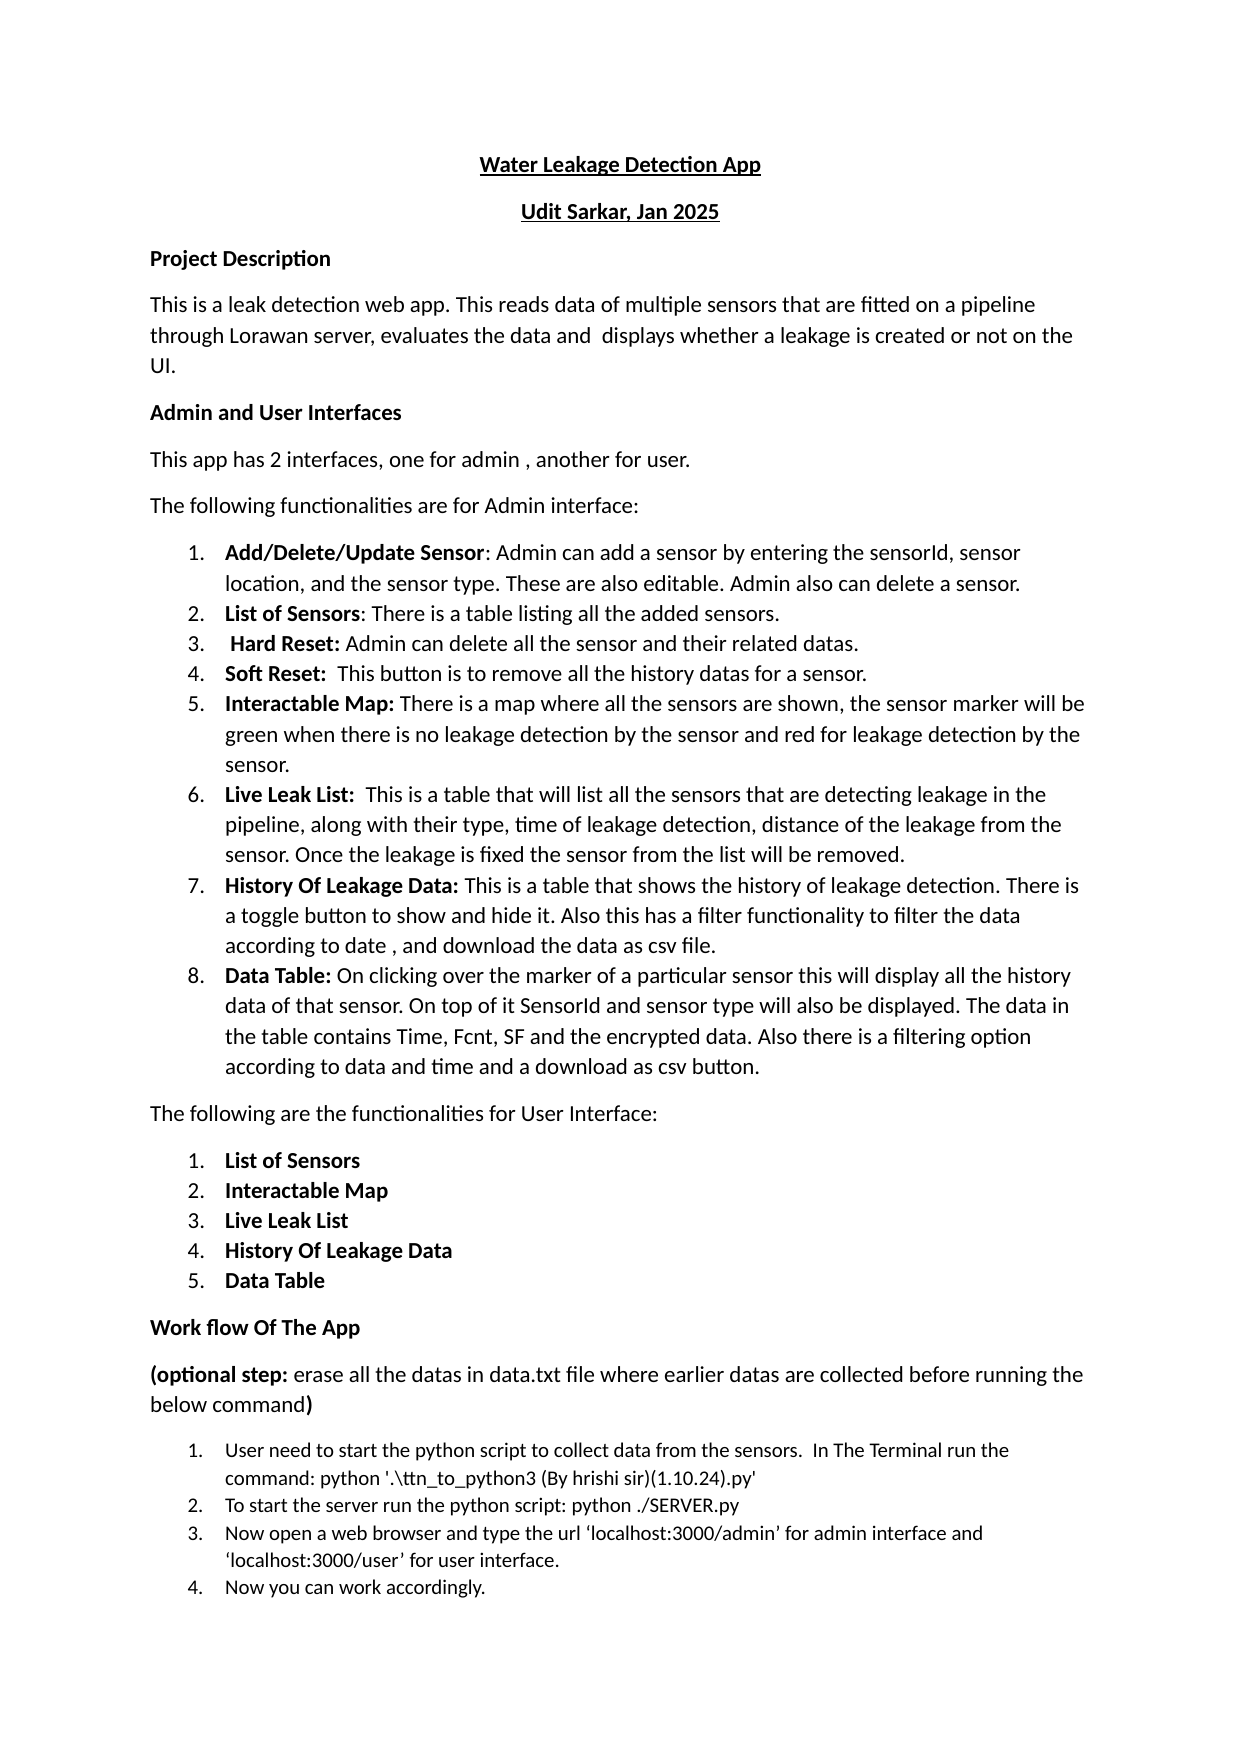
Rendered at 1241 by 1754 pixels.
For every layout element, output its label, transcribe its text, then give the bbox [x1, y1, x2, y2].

list List of Sensors [187, 1146, 1090, 1174]
list Live Leak List: This is a table that will list all the sensors that are detecting leakage in the pipeline, along with their type, time of leakage detection, distance of the leakage from the sensor. Once the leakage is fixed the sensor from the list will be removed. [187, 780, 1090, 869]
text Admin and User Interfaces [150, 398, 1090, 426]
text The following are the functionalities for User Interface: [150, 1099, 1090, 1127]
list Data Table: On clicking over the marker of a particular sensor this will display all the history data of that sensor. On top of it SensorId and sensor type will also be displayed. The data in the table contains Time, Fcnt, SF and the encrypted data. Also there is a filtering option according to data and time and a download as csv button. [187, 961, 1090, 1080]
list Interactable Map [187, 1176, 1090, 1204]
text This app has 2 interfaces, one for admin , another for user. [150, 445, 1090, 473]
list Now you can work accordingly. [187, 1574, 1090, 1600]
list User need to start the python script to collect data from the sensors. In The Terminal run the command: python '.\ttn_to_python3 (By hrishi sir)(1.10.24).py' [187, 1437, 1090, 1490]
text (optional step: erase all the datas in data.txt file where earlier datas are collected before running the below command) [150, 1360, 1090, 1419]
list Add/Delete/Update Sensor: Admin can add a sensor by entering the sensorId, sensor location, and the sensor type. These are also editable. Admin also can delete a sensor. [187, 538, 1090, 597]
list Soft Reset: This button is to remove all the history datas for a sensor. [187, 659, 1090, 687]
text Water Leakage Detection App [150, 150, 1090, 178]
list Data Table [187, 1267, 1090, 1295]
text Udit Sarkar, Jan 2025 [150, 197, 1090, 225]
text This is a leak detection web app. This reads data of multiple sensors that are fitted on a pipeline through Lorawan server, evaluates the data and displays whether a leakage is created or not on the UI. [150, 291, 1090, 379]
list List of Sensors: There is a table listing all the added sensors. [187, 599, 1090, 627]
list History Of Leakage Data [187, 1236, 1090, 1264]
list Hard Reset: Admin can delete all the sensor and their related datas. [187, 629, 1090, 657]
list To start the server run the python script: python ./SERVER.py [187, 1492, 1090, 1518]
text Work flow Of The App [150, 1313, 1090, 1342]
list Live Leak List [187, 1206, 1090, 1234]
text Project Description [150, 244, 1090, 272]
list Interactable Map: There is a map where all the sensors are shown, the sensor marker will be green when there is no leakage detection by the sensor and red for leakage detection by the sensor. [187, 689, 1090, 778]
text The following functionalities are for Admin interface: [150, 492, 1090, 520]
list Now open a web browser and type the url ‘localhost:3000/admin’ for admin interface and ‘localhost:3000/user’ for user interface. [187, 1520, 1090, 1572]
list History Of Leakage Data: This is a table that shows the history of leakage detection. There is a toggle button to show and hide it. Also this has a filter functionality to filter the data according to date , and download the data as csv file. [187, 871, 1090, 959]
